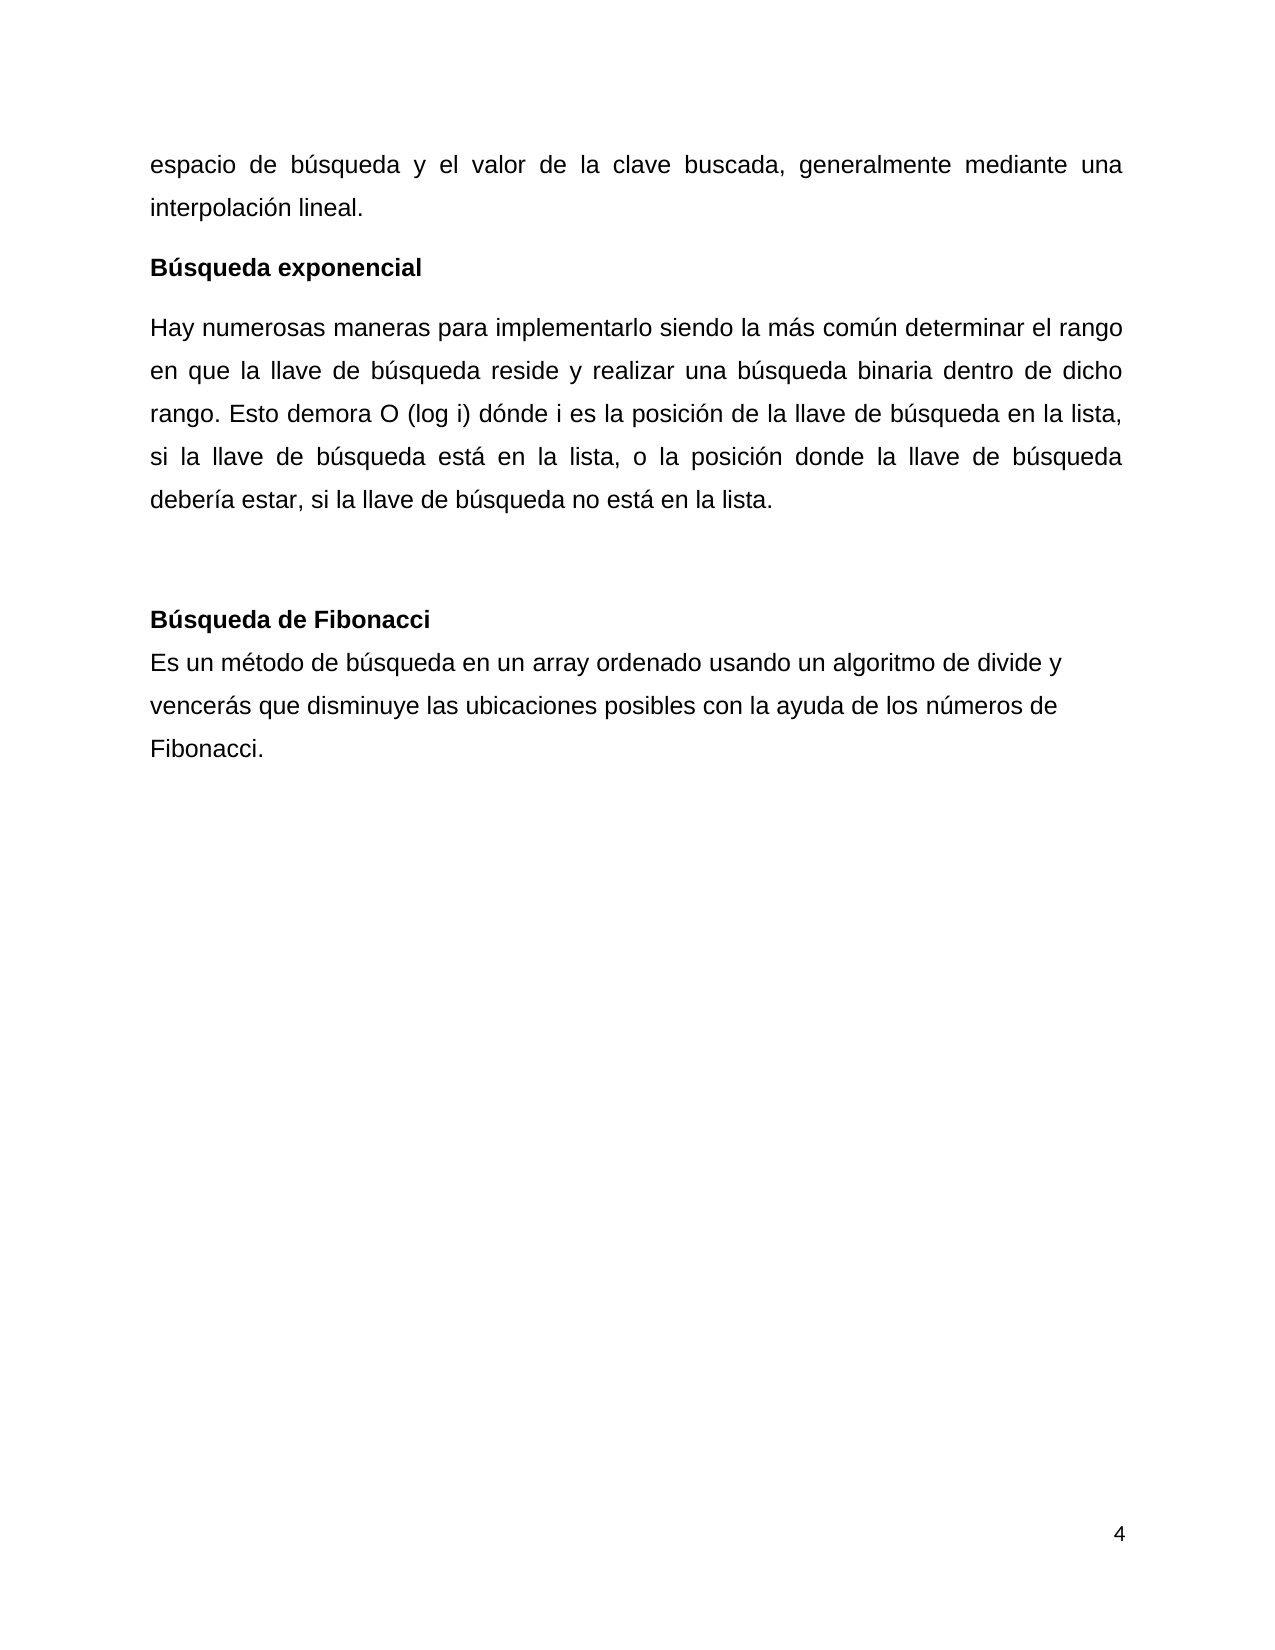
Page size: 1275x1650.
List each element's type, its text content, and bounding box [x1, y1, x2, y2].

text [150, 150, 1125, 222]
text Búsqueda de Fibonacci Es un método de búsqueda en un array ordenado usando un algoritmo de divide y vencerás que disminuye las ubicaciones posibles con la ayuda de los números de Fibonacci. [150, 605, 1125, 763]
text Hay numerosas maneras para implementarlo siendo la más común determinar el rango en que la llave de búsqueda reside y realizar una búsqueda binaria dentro de dicho rango. Esto demora O (log i) dónde i es la posición de la llave de búsqueda en la lista, si la llave de búsqueda está en la lista, o la posición donde la llave de búsqueda debería estar, si la llave de búsqueda no está en la lista. [150, 313, 1125, 514]
text Búsqueda exponencial [150, 253, 1125, 282]
